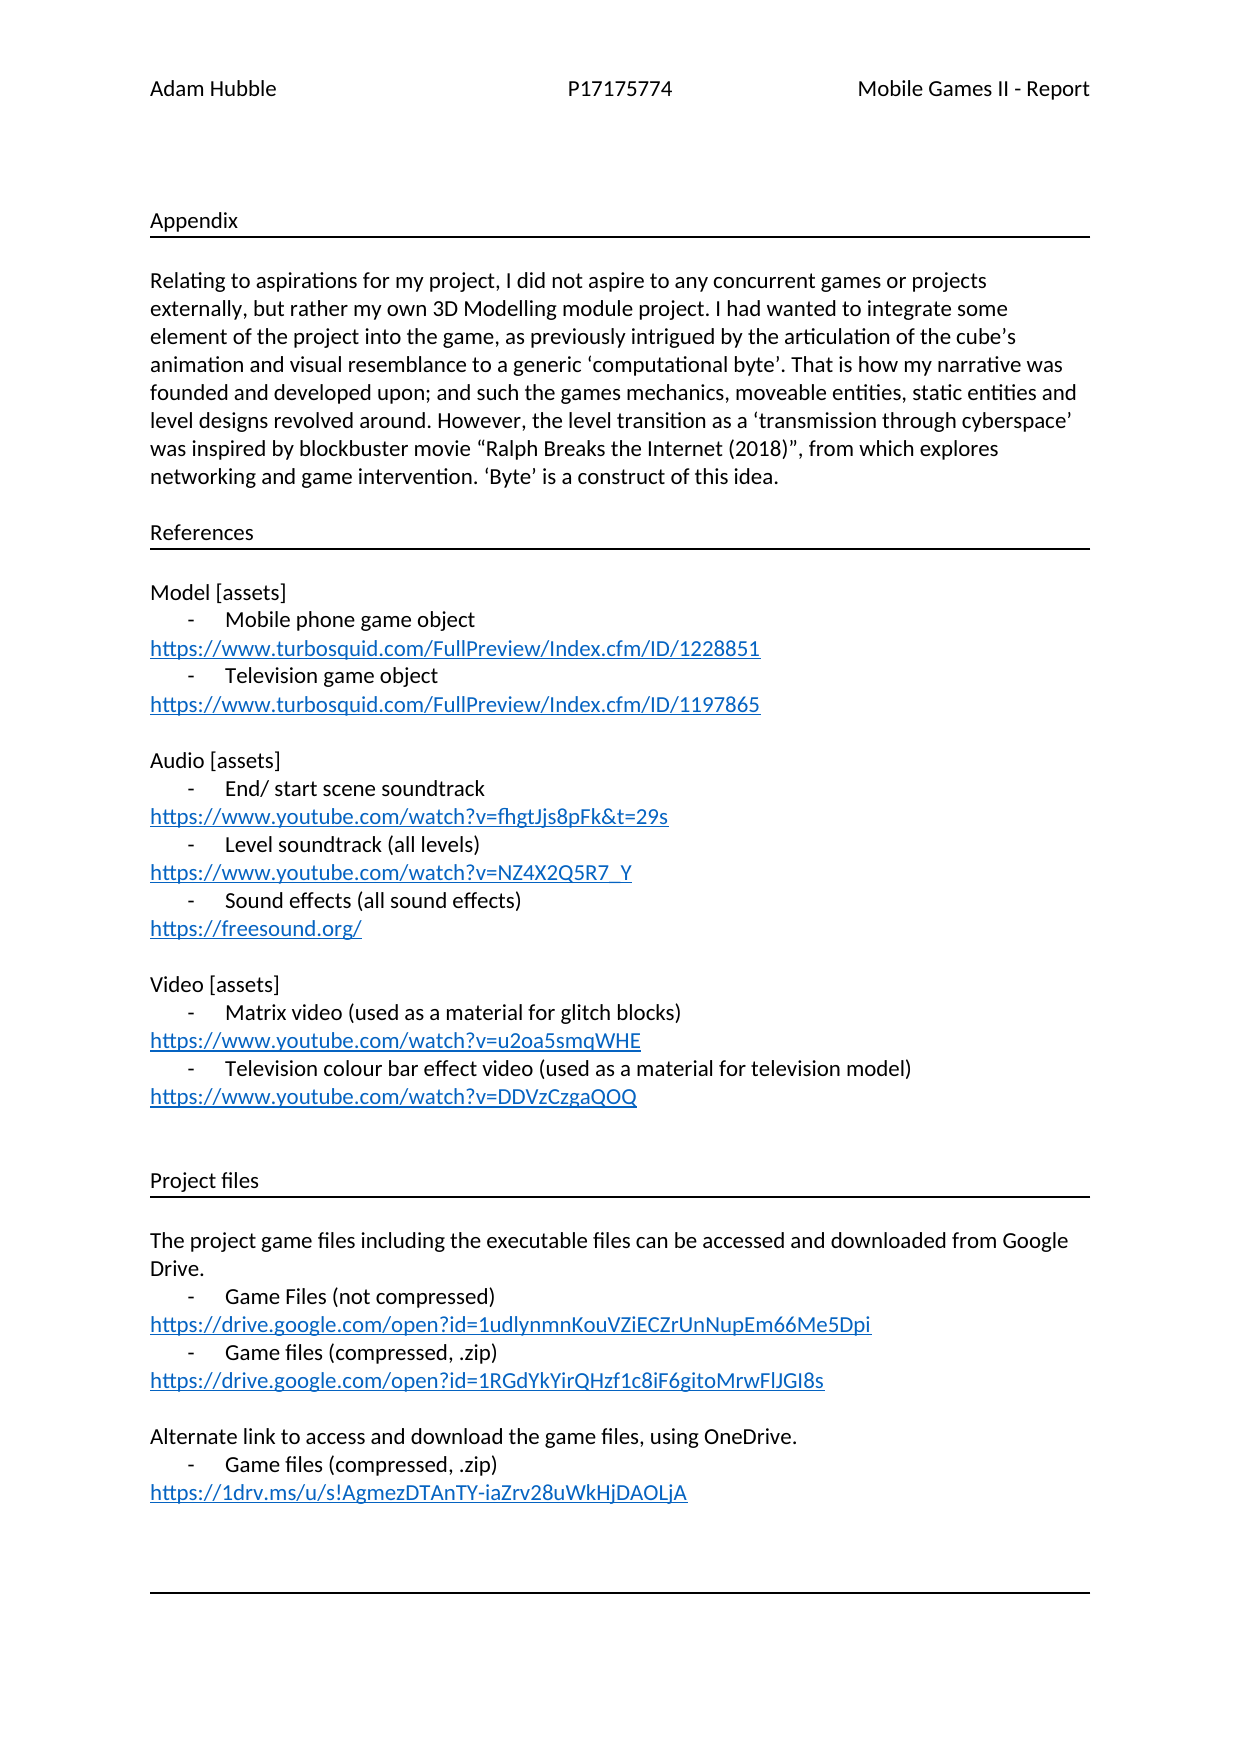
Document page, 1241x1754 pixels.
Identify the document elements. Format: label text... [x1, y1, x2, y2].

text https://www.youtube.com/watch?v=DDVzCzgaQOQ [150, 1082, 1090, 1110]
text Appendix [150, 206, 1090, 236]
text https://www.turbosquid.com/FullPreview/Index.cfm/ID/1228851 [150, 634, 1090, 662]
list Matrix video (used as a material for glitch blocks) [187, 998, 1090, 1026]
text https://freesound.org/ [150, 914, 1090, 942]
text Model [assets] [150, 578, 1090, 606]
list End/ start scene soundtrack [187, 774, 1090, 802]
text Alternate link to access and download the game files, using OneDrive. [150, 1422, 1090, 1450]
list Game files (compressed, .zip) [187, 1450, 1090, 1478]
text References [150, 518, 1090, 548]
list Television game object [187, 662, 1090, 690]
text https://1drv.ms/u/s!AgmezDTAnTY-iaZrv28uWkHjDAOLjA [150, 1478, 1090, 1506]
text Project files [150, 1166, 1090, 1196]
text https://drive.google.com/open?id=1RGdYkYirQHzf1c8iF6gitoMrwFlJGI8s [150, 1366, 1090, 1394]
text https://www.youtube.com/watch?v=NZ4X2Q5R7_Y [150, 858, 1090, 886]
text https://www.youtube.com/watch?v=fhgtJjs8pFk&t=29s [150, 802, 1090, 830]
list Game files (compressed, .zip) [187, 1338, 1090, 1366]
text Relating to aspirations for my project, I did not aspire to any concurrent games or projects externally, but rather my own 3D Modelling module project. I had wanted to integrate some element of the project into the game, as previously intrigued by the articulation of the cube’s animation and visual resemblance to a generic ‘computational byte’. That is how my narrative was founded and developed upon; and such the games mechanics, moveable entities, static entities and level designs revolved around. However, the level transition as a ‘transmission through cyberspace’ was inspired by blockbuster movie “Ralph Breaks the Internet (2018)”, from which explores networking and game intervention. ‘Byte’ is a construct of this idea. [150, 266, 1090, 490]
list Level soundtrack (all levels) [187, 830, 1090, 858]
list Game Files (not compressed) [187, 1282, 1090, 1310]
list Television colour bar effect video (used as a material for television model) [187, 1054, 1090, 1082]
list Mobile phone game object [187, 606, 1090, 634]
list Sound effects (all sound effects) [187, 886, 1090, 914]
text Audio [assets] [150, 746, 1090, 774]
text https://www.youtube.com/watch?v=u2oa5smqWHE [150, 1026, 1090, 1054]
text The project game files including the executable files can be accessed and downloaded from Google Drive. [150, 1226, 1090, 1282]
text https://www.turbosquid.com/FullPreview/Index.cfm/ID/1197865 [150, 690, 1090, 718]
text https://drive.google.com/open?id=1udlynmnKouVZiECZrUnNupEm66Me5Dpi [150, 1310, 1090, 1338]
text Video [assets] [150, 970, 1090, 998]
